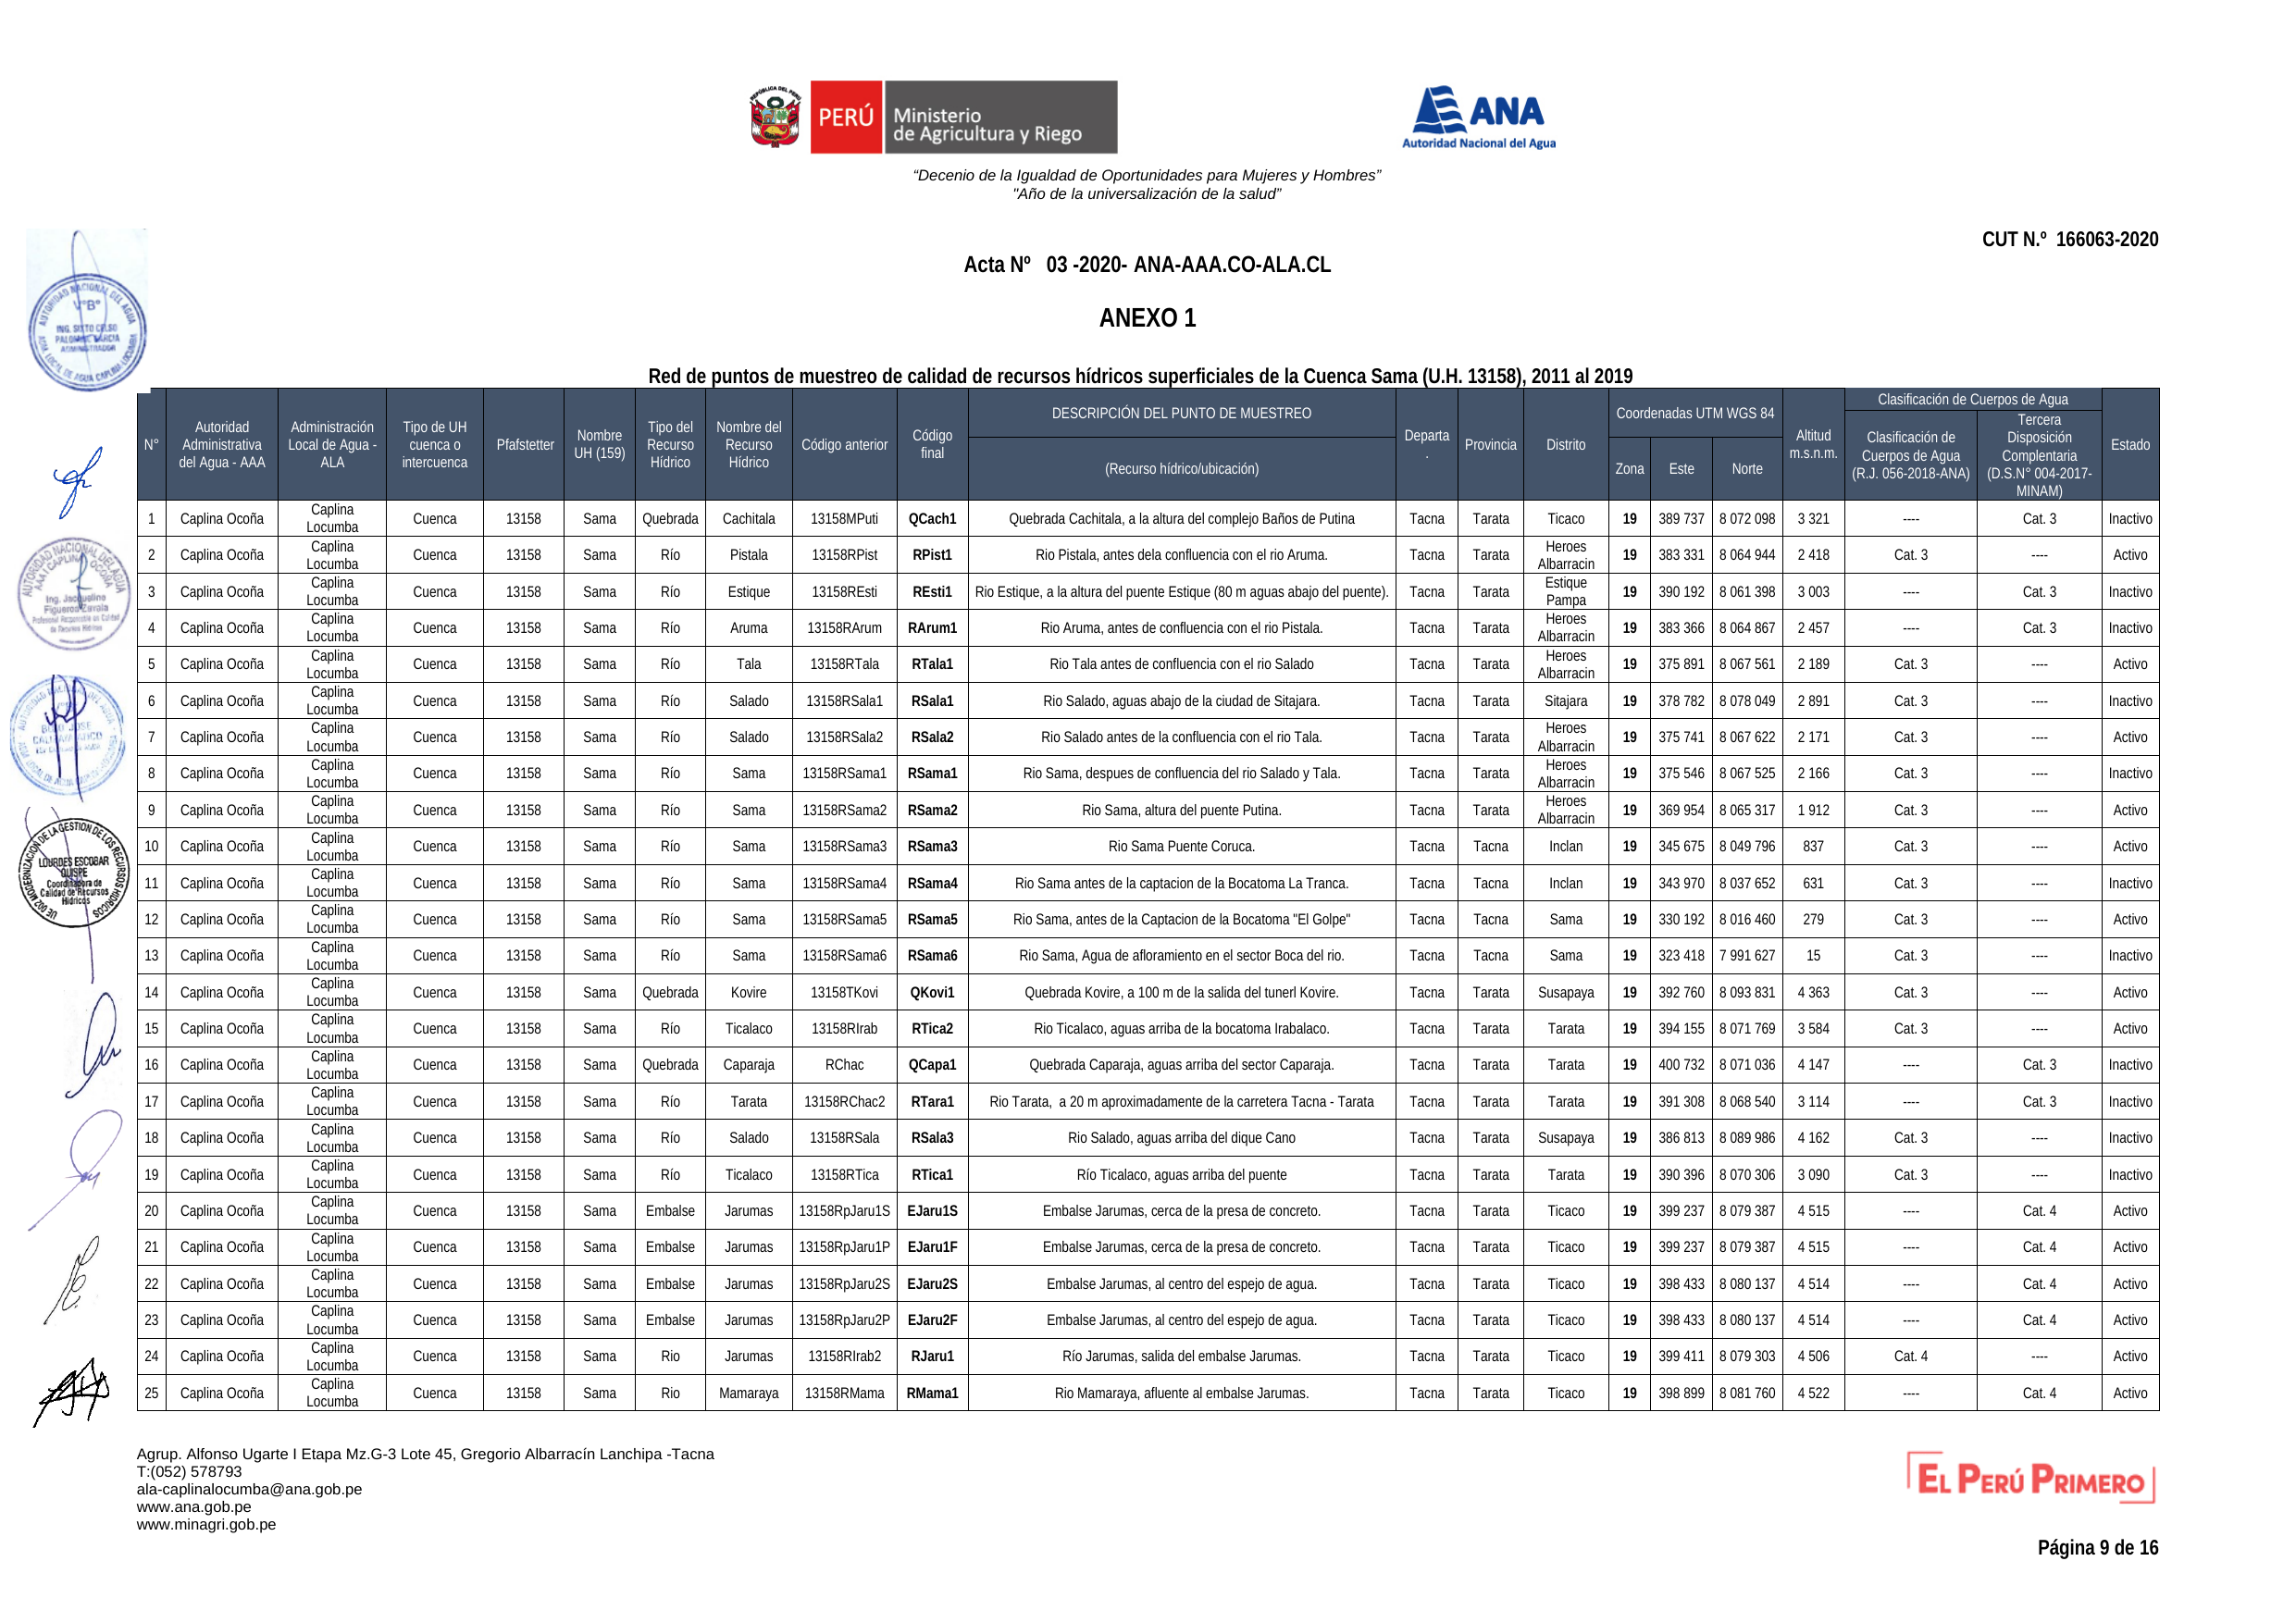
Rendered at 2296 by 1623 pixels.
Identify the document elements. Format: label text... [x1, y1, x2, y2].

table_cell Tercera Disposición Complentaria (D.S.N° 004-2017-MINAM) [1978, 411, 2102, 500]
table_cell Tacna [1396, 1339, 1458, 1374]
table_cell Tarata [1458, 719, 1523, 755]
table_cell 2 418 [1783, 537, 1844, 573]
table_cell Sama [565, 974, 635, 1010]
table_cell 13158RSala [793, 1120, 897, 1156]
table_cell Ticaco [1524, 1193, 1608, 1228]
table_cell 13158RpJaru1P [793, 1230, 897, 1265]
table_cell Rio Tarata, a 20 m aproximadamente de la carretera Tacna - Tarata [969, 1084, 1396, 1119]
table_cell Sama [565, 1084, 635, 1119]
table_header Altitud m.s.n.m. [1783, 389, 1844, 500]
table_cell Quebrada Caparaja, aguas arriba del sector Caparaja. [969, 1047, 1396, 1083]
table_cell Tacna [1458, 828, 1523, 864]
table_cell 4 162 [1783, 1120, 1844, 1156]
table_cell Tacna [1396, 901, 1458, 936]
table_cell ---- [1978, 1010, 2102, 1047]
table_cell Heroes Albarracin [1524, 610, 1608, 645]
table_cell 3 [138, 574, 166, 609]
table_cell Caparaja [706, 1047, 792, 1083]
table_cell Jarumas [706, 1230, 792, 1265]
table_cell Caplina Locumba [279, 719, 386, 755]
table_cell Caplina Locumba [279, 1375, 386, 1410]
table_cell 343 970 [1651, 865, 1712, 900]
table_cell Inactivo [2103, 574, 2159, 609]
picture [738, 68, 1558, 167]
table_cell 13158 [484, 537, 564, 573]
table_cell Activo [2103, 1375, 2159, 1410]
table_cell ---- [1845, 1375, 1977, 1410]
table_cell 400 732 [1651, 1047, 1712, 1083]
table_cell 4 [138, 610, 166, 645]
table_cell Tarata [1524, 1084, 1608, 1119]
table_cell Sama [565, 537, 635, 573]
table_cell Río Ticalaco, aguas arriba del puente [969, 1157, 1396, 1192]
table_cell Caplina Locumba [279, 501, 386, 536]
table_cell Sama [1524, 901, 1608, 936]
text Red de puntos de muestreo de calidad de recursos hídricos superficiales de la Cuenca Sama (U.H. 13158), 2011 al 2019 [151, 364, 2159, 388]
table_cell RSama3 [898, 828, 968, 864]
table_cell Caplina Ocoña [167, 1010, 278, 1047]
table_cell Tacna [1396, 1047, 1458, 1083]
table_cell 19 [1609, 901, 1650, 936]
table_cell Caplina Ocoña [167, 1266, 278, 1301]
table_cell 19 [1609, 1157, 1650, 1192]
table_cell RTara1 [898, 1084, 968, 1119]
table_cell Sama [565, 719, 635, 755]
table_cell Cat. 3 [1845, 683, 1977, 718]
table_cell Sama [565, 647, 635, 682]
table_cell 4 363 [1783, 974, 1844, 1010]
table_cell Caplina Locumba [279, 974, 386, 1010]
table_cell Sama [565, 756, 635, 791]
table_cell RSala2 [898, 719, 968, 755]
table_cell 19 [1609, 610, 1650, 645]
table_cell Caplina Ocoña [167, 1375, 278, 1410]
table_cell Activo [2103, 974, 2159, 1010]
table_cell 279 [1783, 901, 1844, 936]
table_cell Sama [565, 683, 635, 718]
table_header Nombre UH (159) [565, 389, 635, 500]
table_cell Caplina Ocoña [167, 828, 278, 864]
table_cell 19 [1609, 865, 1650, 900]
table_cell Ticalaco [706, 1010, 792, 1047]
table_cell Rio Salado, aguas arriba del dique Cano [969, 1120, 1396, 1156]
table_cell Caplina Ocoña [167, 683, 278, 718]
table_cell RChac [793, 1047, 897, 1083]
table_cell Caplina Locumba [279, 865, 386, 900]
table_cell Cuenca [387, 1193, 483, 1228]
table_header Departa. [1396, 389, 1458, 500]
table_cell ---- [1978, 828, 2102, 864]
table_cell Caplina Ocoña [167, 1193, 278, 1228]
table_cell 15 [138, 1010, 166, 1047]
table_cell Cat. 3 [1845, 792, 1977, 827]
table_cell Cuenca [387, 1084, 483, 1119]
table_cell 3 003 [1783, 574, 1844, 609]
table_cell Río [636, 537, 705, 573]
table_cell 12 [138, 901, 166, 936]
table_cell 8 065 317 [1713, 792, 1782, 827]
table_cell Rio Tala antes de confluencia con el rio Salado [969, 647, 1396, 682]
table_cell Sama [565, 1230, 635, 1265]
table_cell Tacna [1396, 501, 1458, 536]
table_cell 390 396 [1651, 1157, 1712, 1192]
table_cell QCapa1 [898, 1047, 968, 1083]
table_cell 13158 [484, 501, 564, 536]
table_cell RArum1 [898, 610, 968, 645]
table_cell Cuenca [387, 537, 483, 573]
table_cell Tarata [1458, 1375, 1523, 1410]
table_cell Tarata [1458, 1157, 1523, 1192]
table_cell Tala [706, 647, 792, 682]
table_cell Caplina Ocoña [167, 938, 278, 973]
table_cell 13158 [484, 756, 564, 791]
table_cell Cat. 4 [1978, 1193, 2102, 1228]
table_cell ---- [1978, 901, 2102, 936]
table_cell Cuenca [387, 974, 483, 1010]
table_cell Sama [565, 901, 635, 936]
table_cell Caplina Locumba [279, 647, 386, 682]
table_cell Heroes Albarracin [1524, 756, 1608, 791]
table_cell Sama [565, 1120, 635, 1156]
table_cell ---- [1978, 1120, 2102, 1156]
table_cell Cuenca [387, 1230, 483, 1265]
table_cell 8 037 652 [1713, 865, 1782, 900]
table_cell Sama [565, 1010, 635, 1047]
table_cell Heroes Albarracin [1524, 537, 1608, 573]
table_cell 7 [138, 719, 166, 755]
table_cell ---- [1978, 1157, 2102, 1192]
table_cell Tarata [1458, 1193, 1523, 1228]
table_cell Cat. 4 [1978, 1375, 2102, 1410]
table_cell Tarata [1458, 1266, 1523, 1301]
table_cell 19 [1609, 792, 1650, 827]
table_cell 19 [1609, 828, 1650, 864]
table_cell Cat. 3 [1845, 828, 1977, 864]
picture [63, 990, 123, 1100]
table_cell Inactivo [2103, 756, 2159, 791]
table_cell 399 237 [1651, 1230, 1712, 1265]
table_cell Inclan [1524, 828, 1608, 864]
table_cell 19 [1609, 1339, 1650, 1374]
table_cell 3 321 [1783, 501, 1844, 536]
table_cell 2 166 [1783, 756, 1844, 791]
table_cell Tarata [1524, 1010, 1608, 1047]
table_cell 8 061 398 [1713, 574, 1782, 609]
table_cell RMama1 [898, 1375, 968, 1410]
table_cell 378 782 [1651, 683, 1712, 718]
table_cell 8 080 137 [1713, 1266, 1782, 1301]
table_cell 13158RSama4 [793, 865, 897, 900]
table_cell 19 [1609, 683, 1650, 718]
table_cell Inclan [1524, 865, 1608, 900]
table_cell Cat. 3 [1845, 647, 1977, 682]
table_cell Quebrada Cachitala, a la altura del complejo Baños de Putina [969, 501, 1396, 536]
table_cell Embalse [636, 1193, 705, 1228]
table_cell Río [636, 828, 705, 864]
table_cell Caplina Ocoña [167, 501, 278, 536]
table_cell 23 [138, 1302, 166, 1338]
table_cell Embalse Jarumas, al centro del espejo de agua. [969, 1266, 1396, 1301]
table_cell 13158 [484, 1375, 564, 1410]
table_cell 2 171 [1783, 719, 1844, 755]
table_cell Tarata [1524, 1047, 1608, 1083]
table_cell Rio Sama antes de la captacion de la Bocatoma La Tranca. [969, 865, 1396, 900]
table_cell 11 [138, 865, 166, 900]
table_cell Caplina Ocoña [167, 756, 278, 791]
table_cell Caplina Locumba [279, 610, 386, 645]
table_cell Ticaco [1524, 1302, 1608, 1338]
table_cell Sama [706, 756, 792, 791]
table_header N° [138, 389, 166, 500]
table_cell RTala1 [898, 647, 968, 682]
table_cell Jarumas [706, 1302, 792, 1338]
table_cell ---- [1845, 610, 1977, 645]
table_cell Sama [706, 901, 792, 936]
table_cell 13158 [484, 1157, 564, 1192]
table_cell 21 [138, 1230, 166, 1265]
table_cell Cuenca [387, 1157, 483, 1192]
table_cell 13158 [484, 574, 564, 609]
table_cell ---- [1845, 1266, 1977, 1301]
table_cell Sama [565, 1266, 635, 1301]
table_cell Cat. 4 [1978, 1266, 2102, 1301]
table_cell Jarumas [706, 1266, 792, 1301]
table_cell 13158RSala2 [793, 719, 897, 755]
table_cell Embalse [636, 1266, 705, 1301]
table_cell 13158 [484, 792, 564, 827]
table_cell 8 079 303 [1713, 1339, 1782, 1374]
table_cell Caplina Ocoña [167, 537, 278, 573]
table_cell 4 514 [1783, 1302, 1844, 1338]
table_cell Sama [565, 792, 635, 827]
table_cell QKovi1 [898, 974, 968, 1010]
table_cell ---- [1978, 1339, 2102, 1374]
table_cell ---- [1845, 1047, 1977, 1083]
table_cell Caplina Ocoña [167, 1302, 278, 1338]
table_cell Tarata [1458, 574, 1523, 609]
table_cell Ticaco [1524, 1266, 1608, 1301]
table_cell 13158 [484, 901, 564, 936]
table_cell EJaru1F [898, 1230, 968, 1265]
table_cell 10 [138, 828, 166, 864]
table_cell Sama [565, 1339, 635, 1374]
table_cell 4 515 [1783, 1193, 1844, 1228]
table_cell Tarata [1458, 683, 1523, 718]
picture [9, 675, 132, 987]
table_cell 19 [1609, 938, 1650, 973]
table_cell Rio Aruma, antes de confluencia con el rio Pistala. [969, 610, 1396, 645]
table_cell Río [636, 647, 705, 682]
table_cell Tarata [1458, 610, 1523, 645]
table_cell 375 741 [1651, 719, 1712, 755]
table_cell Cat. 4 [1845, 1339, 1977, 1374]
table_cell RSama5 [898, 901, 968, 936]
table_cell 13158RSama3 [793, 828, 897, 864]
table_cell 24 [138, 1339, 166, 1374]
table_cell Inactivo [2103, 1157, 2159, 1192]
table_cell 3 114 [1783, 1084, 1844, 1119]
table_cell 8 068 540 [1713, 1084, 1782, 1119]
table_cell Tarata [1458, 792, 1523, 827]
table_cell Cuenca [387, 1266, 483, 1301]
table_header Clasificación de Cuerpos de Agua [1845, 388, 2102, 410]
table_cell 13158 [484, 719, 564, 755]
table_cell Susapaya [1524, 974, 1608, 1010]
table_cell 13158 [484, 647, 564, 682]
table_cell Quebrada [636, 974, 705, 1010]
table_cell Río Jarumas, salida del embalse Jarumas. [969, 1339, 1396, 1374]
table_cell 1 [138, 501, 166, 536]
table_cell Mamaraya [706, 1375, 792, 1410]
table_cell 19 [1609, 1375, 1650, 1410]
table_cell Sama [706, 938, 792, 973]
table_cell Caplina Locumba [279, 756, 386, 791]
table_cell Tacna [1396, 792, 1458, 827]
table_cell 399 411 [1651, 1339, 1712, 1374]
table_cell Embalse Jarumas, al centro del espejo de agua. [969, 1302, 1396, 1338]
table_cell Tacna [1396, 610, 1458, 645]
table_cell 13158 [484, 1339, 564, 1374]
table_cell Caplina Locumba [279, 574, 386, 609]
table_cell Cat. 3 [1978, 610, 2102, 645]
table_cell ---- [1978, 865, 2102, 900]
table_cell Rio Sama, antes de la Captacion de la Bocatoma "El Golpe" [969, 901, 1396, 936]
table_cell Caplina Locumba [279, 537, 386, 573]
table_cell Ticaco [1524, 501, 1608, 536]
table_cell 8 071 036 [1713, 1047, 1782, 1083]
table_cell ---- [1978, 756, 2102, 791]
table_cell Kovire [706, 974, 792, 1010]
table_cell 19 [1609, 1193, 1650, 1228]
table_cell 8 089 986 [1713, 1120, 1782, 1156]
table_cell 631 [1783, 865, 1844, 900]
table_cell 13158RpJaru2S [793, 1266, 897, 1301]
table_cell 13158 [484, 610, 564, 645]
picture [26, 229, 151, 393]
table_cell 2 457 [1783, 610, 1844, 645]
table_cell Caplina Locumba [279, 683, 386, 718]
table_cell 13158RChac2 [793, 1084, 897, 1119]
table_cell 13158RSala1 [793, 683, 897, 718]
table_cell ---- [1978, 683, 2102, 718]
table_cell Caplina Ocoña [167, 1047, 278, 1083]
table_cell Río [636, 610, 705, 645]
table_cell 19 [1609, 1010, 1650, 1047]
table_cell EJaru1S [898, 1193, 968, 1228]
table_cell 13158RpJaru1S [793, 1193, 897, 1228]
table_cell Sama [565, 1375, 635, 1410]
table_cell Cuenca [387, 901, 483, 936]
table_cell 13158 [484, 1266, 564, 1301]
table_cell Sama [565, 1302, 635, 1338]
table_cell Caplina Locumba [279, 828, 386, 864]
table_header Tipo de UH cuenca o intercuenca [387, 389, 483, 500]
table_cell Cuenca [387, 501, 483, 536]
table_cell 13158RIrab2 [793, 1339, 897, 1374]
table_cell Caplina Ocoña [167, 610, 278, 645]
table_cell 375 891 [1651, 647, 1712, 682]
table_cell Río [636, 792, 705, 827]
table_cell 394 155 [1651, 1010, 1712, 1047]
table_cell Sama [565, 865, 635, 900]
table_cell Tacna [1396, 1157, 1458, 1192]
table_cell Activo [2103, 719, 2159, 755]
table_cell Tarata [1458, 1047, 1523, 1083]
table_cell 13158RTica [793, 1157, 897, 1192]
table_cell Rio Sama, altura del puente Putina. [969, 792, 1396, 827]
table_cell Caplina Ocoña [167, 865, 278, 900]
table_cell 16 [138, 1047, 166, 1083]
table_cell Caplina Ocoña [167, 1157, 278, 1192]
table_cell Tacna [1396, 1266, 1458, 1301]
table_cell 345 675 [1651, 828, 1712, 864]
table_cell Río [636, 574, 705, 609]
table_cell Rio Estique, a la altura del puente Estique (80 m aguas abajo del puente). [969, 574, 1396, 609]
table_cell 13158TKovi [793, 974, 897, 1010]
table_cell Rio Pistala, antes dela confluencia con el rio Aruma. [969, 537, 1396, 573]
table_cell Activo [2103, 901, 2159, 936]
table_cell Rio [636, 1375, 705, 1410]
table_cell Zona [1609, 438, 1650, 500]
table_cell Cat. 3 [1845, 938, 1977, 973]
table_cell Caplina Locumba [279, 1266, 386, 1301]
picture [25, 1109, 123, 1232]
table_cell Norte [1713, 438, 1782, 500]
table_cell ---- [1978, 938, 2102, 973]
table_cell Cuenca [387, 683, 483, 718]
table_cell 8 064 944 [1713, 537, 1782, 573]
table_cell Rio Sama Puente Coruca. [969, 828, 1396, 864]
table_cell Río [636, 683, 705, 718]
table_cell 19 [1609, 974, 1650, 1010]
table_cell Tarata [1458, 1010, 1523, 1047]
table_cell (Recurso hídrico/ubicación) [969, 438, 1396, 500]
table_cell Cuenca [387, 756, 483, 791]
table_cell 19 [1609, 574, 1650, 609]
table_cell Tacna [1396, 1193, 1458, 1228]
table_cell Tarata [1458, 647, 1523, 682]
table_cell Sama [565, 1193, 635, 1228]
table_cell 4 506 [1783, 1339, 1844, 1374]
table_cell Rio Mamaraya, afluente al embalse Jarumas. [969, 1375, 1396, 1410]
table_header Nombre del Recurso Hídrico [706, 389, 792, 500]
table_cell Activo [2103, 1302, 2159, 1338]
table_cell Tarata [1458, 974, 1523, 1010]
table_cell ---- [1845, 1193, 1977, 1228]
table_cell Embalse Jarumas, cerca de la presa de concreto. [969, 1230, 1396, 1265]
table_cell Susapaya [1524, 1120, 1608, 1156]
table_cell Inactivo [2103, 938, 2159, 973]
table_cell 383 366 [1651, 610, 1712, 645]
table_cell 13158RTala [793, 647, 897, 682]
table_cell 13158 [484, 974, 564, 1010]
table_cell Inactivo [2103, 683, 2159, 718]
table_cell 13158 [484, 938, 564, 973]
table_cell 4 522 [1783, 1375, 1844, 1410]
table_header Provincia [1458, 389, 1523, 500]
table_cell 8 080 137 [1713, 1302, 1782, 1338]
table_cell Caplina Ocoña [167, 574, 278, 609]
table_cell Tacna [1396, 1120, 1458, 1156]
table_cell 2 [138, 537, 166, 573]
table_cell Cat. 3 [1845, 1157, 1977, 1192]
table_cell 19 [1609, 1302, 1650, 1338]
table_cell Tacna [1396, 683, 1458, 718]
table_cell Salado [706, 719, 792, 755]
table_cell Rio Sama, Agua de afloramiento en el sector Boca del rio. [969, 938, 1396, 973]
table_header Pfafstetter [484, 389, 564, 500]
table_cell 22 [138, 1266, 166, 1301]
table_cell Sama [706, 865, 792, 900]
table_cell 8 072 098 [1713, 501, 1782, 536]
table_header Administración Local de Agua - ALA [279, 389, 386, 500]
table_cell Río [636, 901, 705, 936]
table_cell Tacna [1458, 865, 1523, 900]
table_cell ---- [1845, 1230, 1977, 1265]
table_cell Tacna [1396, 865, 1458, 900]
table_cell Caplina Locumba [279, 1084, 386, 1119]
table_cell Cuenca [387, 792, 483, 827]
table_cell 392 760 [1651, 974, 1712, 1010]
table_cell Cat. 3 [1978, 1047, 2102, 1083]
table_cell Cuenca [387, 719, 483, 755]
table_cell Activo [2103, 647, 2159, 682]
table_cell 13158RSama5 [793, 901, 897, 936]
table_cell 13158RpJaru2P [793, 1302, 897, 1338]
table_cell Activo [2103, 1193, 2159, 1228]
table_cell Cat. 3 [1845, 901, 1977, 936]
table_cell Tacna [1396, 1010, 1458, 1047]
table_cell Pistala [706, 537, 792, 573]
table_cell Cuenca [387, 1047, 483, 1083]
table_cell 398 899 [1651, 1375, 1712, 1410]
table_cell Salado [706, 683, 792, 718]
table_cell Sama [565, 938, 635, 973]
table_cell Cat. 3 [1978, 501, 2102, 536]
table_cell RSama4 [898, 865, 968, 900]
table_cell Cuenca [387, 1375, 483, 1410]
table_cell 13 [138, 938, 166, 973]
table_cell Caplina Ocoña [167, 647, 278, 682]
table_cell Inactivo [2103, 1084, 2159, 1119]
table_cell Cat. 3 [1845, 537, 1977, 573]
table_cell RSama2 [898, 792, 968, 827]
table_cell Tacna [1396, 1084, 1458, 1119]
table_cell Cuenca [387, 647, 483, 682]
table_cell ---- [1978, 719, 2102, 755]
table_cell 18 [138, 1120, 166, 1156]
table_cell Tarata [1458, 1339, 1523, 1374]
table_header Código final [898, 389, 968, 500]
table_cell Activo [2103, 792, 2159, 827]
table_cell 323 418 [1651, 938, 1712, 973]
table_cell Tacna [1396, 574, 1458, 609]
table_cell RJaru1 [898, 1339, 968, 1374]
table_cell Cat. 3 [1845, 1010, 1977, 1047]
table_cell 9 [138, 792, 166, 827]
table_cell 3 090 [1783, 1157, 1844, 1192]
table_cell Inactivo [2103, 610, 2159, 645]
table_cell Cat. 3 [1845, 719, 1977, 755]
table_cell EJaru2F [898, 1302, 968, 1338]
table_cell 13158 [484, 1302, 564, 1338]
table_cell Caplina Ocoña [167, 1339, 278, 1374]
table_cell Cuenca [387, 865, 483, 900]
table_cell Cat. 4 [1978, 1302, 2102, 1338]
table_cell Río [636, 756, 705, 791]
table_cell Tacna [1396, 974, 1458, 1010]
table_cell Río [636, 719, 705, 755]
table_cell Río [636, 1157, 705, 1192]
table_cell ---- [1978, 537, 2102, 573]
table_cell Tacna [1396, 719, 1458, 755]
table_cell 15 [1783, 938, 1844, 973]
table_cell Cuenca [387, 828, 483, 864]
table_cell 8 071 769 [1713, 1010, 1782, 1047]
table_cell 389 737 [1651, 501, 1712, 536]
table_cell Activo [2103, 537, 2159, 573]
table_cell Cat. 4 [1978, 1230, 2102, 1265]
table_cell 330 192 [1651, 901, 1712, 936]
table_cell Cuenca [387, 1302, 483, 1338]
table_cell 13158REsti [793, 574, 897, 609]
table_cell 386 813 [1651, 1120, 1712, 1156]
table_cell Caplina Locumba [279, 901, 386, 936]
table_cell 13158RIrab [793, 1010, 897, 1047]
table_cell Río [636, 1084, 705, 1119]
table_cell Caplina Locumba [279, 1302, 386, 1338]
table_cell 14 [138, 974, 166, 1010]
table_cell Embalse [636, 1230, 705, 1265]
table_cell Cat. 3 [1845, 756, 1977, 791]
table_cell 8 [138, 756, 166, 791]
table_cell Caplina Ocoña [167, 1084, 278, 1119]
picture [1905, 1446, 2159, 1508]
table_cell 8 078 049 [1713, 683, 1782, 718]
table_cell 13158 [484, 1230, 564, 1265]
table_cell 13158RMama [793, 1375, 897, 1410]
table_cell 7 991 627 [1713, 938, 1782, 973]
table_cell Cat. 3 [1845, 974, 1977, 1010]
table_cell RSama1 [898, 756, 968, 791]
table_cell Caplina Locumba [279, 1193, 386, 1228]
table_header Tipo del Recurso Hídrico [636, 389, 705, 500]
table_cell 13158RSama1 [793, 756, 897, 791]
table_cell Inactivo [2103, 1120, 2159, 1156]
table_cell Estique Pampa [1524, 574, 1608, 609]
table_cell 4 514 [1783, 1266, 1844, 1301]
table_cell 25 [138, 1375, 166, 1410]
table_cell Caplina Locumba [279, 1157, 386, 1192]
table_cell Quebrada Kovire, a 100 m de la salida del tunerl Kovire. [969, 974, 1396, 1010]
table_cell Activo [2103, 828, 2159, 864]
picture [39, 1233, 101, 1327]
table_cell Tarata [1458, 1084, 1523, 1119]
table_cell Heroes Albarracin [1524, 647, 1608, 682]
table_cell 8 079 387 [1713, 1193, 1782, 1228]
table_cell Río [636, 1010, 705, 1047]
table_cell REsti1 [898, 574, 968, 609]
table_cell RSama6 [898, 938, 968, 973]
table_cell 13158 [484, 683, 564, 718]
table_cell 398 433 [1651, 1302, 1712, 1338]
table_cell Caplina Locumba [279, 1120, 386, 1156]
table_cell Rio Salado, aguas abajo de la ciudad de Sitajara. [969, 683, 1396, 718]
table_cell Cuenca [387, 610, 483, 645]
table_cell Activo [2103, 1266, 2159, 1301]
table_cell Tacna [1396, 756, 1458, 791]
table_cell Caplina Ocoña [167, 792, 278, 827]
table_cell Quebrada [636, 1047, 705, 1083]
table_cell Sitajara [1524, 683, 1608, 718]
table_cell Ticaco [1524, 1230, 1608, 1265]
table_cell 13158 [484, 1193, 564, 1228]
picture [52, 441, 105, 525]
table_cell Tarata [1524, 1157, 1608, 1192]
table_cell 19 [1609, 1230, 1650, 1265]
table_cell ---- [1978, 792, 2102, 827]
table_cell 4 147 [1783, 1047, 1844, 1083]
table_cell 13158RPist [793, 537, 897, 573]
table_cell Sama [706, 828, 792, 864]
table_cell Tarata [1458, 1230, 1523, 1265]
table_cell Caplina Locumba [279, 792, 386, 827]
table_cell Cuenca [387, 938, 483, 973]
table_cell 13158RSama2 [793, 792, 897, 827]
table_cell Sama [1524, 938, 1608, 973]
table_cell Clasificación de Cuerpos de Agua (R.J. 056-2018-ANA) [1845, 411, 1977, 500]
table_cell Tacna [1458, 938, 1523, 973]
table_cell Tacna [1396, 938, 1458, 973]
table_cell Tarata [706, 1084, 792, 1119]
picture [14, 530, 135, 654]
table_cell RSala1 [898, 683, 968, 718]
table_cell Tarata [1458, 1120, 1523, 1156]
table_cell Sama [565, 610, 635, 645]
table_cell 13158 [484, 1047, 564, 1083]
table_cell Rio Salado antes de la confluencia con el rio Tala. [969, 719, 1396, 755]
table_cell 19 [1609, 1120, 1650, 1156]
table_cell Cuenca [387, 1339, 483, 1374]
table_cell 13158 [484, 1010, 564, 1047]
table_cell 8 067 525 [1713, 756, 1782, 791]
table_cell ---- [1845, 501, 1977, 536]
table_cell Inactivo [2103, 1047, 2159, 1083]
table_cell Salado [706, 1120, 792, 1156]
table_cell Rio Sama, despues de confluencia del rio Salado y Tala. [969, 756, 1396, 791]
table_cell Tacna [1396, 1302, 1458, 1338]
table_cell Tarata [1458, 537, 1523, 573]
table_cell Estique [706, 574, 792, 609]
table_cell Activo [2103, 1339, 2159, 1374]
table_cell Ticaco [1524, 1339, 1608, 1374]
table_cell ---- [1845, 574, 1977, 609]
table_cell 1 912 [1783, 792, 1844, 827]
table_cell Tacna [1396, 647, 1458, 682]
table_cell 19 [1609, 537, 1650, 573]
table_cell Este [1651, 438, 1712, 500]
table_cell ---- [1845, 1084, 1977, 1119]
table_cell 13158RSama6 [793, 938, 897, 973]
table_cell ---- [1978, 647, 2102, 682]
table_cell Tacna [1396, 1230, 1458, 1265]
table_cell Heroes Albarracin [1524, 792, 1608, 827]
table_cell Inactivo [2103, 865, 2159, 900]
table_cell 13158 [484, 865, 564, 900]
table_cell 399 237 [1651, 1193, 1712, 1228]
table_cell Caplina Locumba [279, 1339, 386, 1374]
table_cell 390 192 [1651, 574, 1712, 609]
table_cell Sama [565, 1157, 635, 1192]
table_cell Caplina Ocoña [167, 719, 278, 755]
table_cell 5 [138, 647, 166, 682]
table_cell Tarata [1458, 1302, 1523, 1338]
table_cell Tacna [1396, 1375, 1458, 1410]
table_cell Tacna [1396, 828, 1458, 864]
table_cell Caplina Locumba [279, 1047, 386, 1083]
table_cell 13158 [484, 1084, 564, 1119]
table_cell 8 067 561 [1713, 647, 1782, 682]
table_cell RTica2 [898, 1010, 968, 1047]
table_cell Caplina Locumba [279, 938, 386, 973]
table_cell 8 016 460 [1713, 901, 1782, 936]
table_cell Cuenca [387, 574, 483, 609]
table_cell Tacna [1396, 537, 1458, 573]
table_cell 6 [138, 683, 166, 718]
table_cell Heroes Albarracin [1524, 719, 1608, 755]
table_cell 8 064 867 [1713, 610, 1782, 645]
table_header DESCRIPCIÓN DEL PUNTO DE MUESTREO [969, 389, 1396, 437]
table_cell Caplina Ocoña [167, 1230, 278, 1265]
table_cell Sama [565, 828, 635, 864]
table_cell ---- [1978, 974, 2102, 1010]
table_cell 3 584 [1783, 1010, 1844, 1047]
text ANEXO 1 [151, 302, 2159, 332]
table_cell Cachitala [706, 501, 792, 536]
table_cell 2 189 [1783, 647, 1844, 682]
table_cell Cat. 3 [1978, 574, 2102, 609]
table_cell 383 331 [1651, 537, 1712, 573]
table_cell Sama [565, 1047, 635, 1083]
table_cell Embalse [636, 1302, 705, 1338]
table_cell Ticalaco [706, 1157, 792, 1192]
table_cell Activo [2103, 1230, 2159, 1265]
table_cell Río [636, 938, 705, 973]
table_cell Caplina Ocoña [167, 1120, 278, 1156]
table_cell Sama [565, 574, 635, 609]
table_cell 391 308 [1651, 1084, 1712, 1119]
table_cell Sama [565, 501, 635, 536]
table_cell 20 [138, 1193, 166, 1228]
table_cell 8 081 760 [1713, 1375, 1782, 1410]
table_cell Cat. 3 [1845, 1120, 1977, 1156]
table_cell QCach1 [898, 501, 968, 536]
table_header Autoridad Administrativa del Agua - AAA [167, 389, 278, 500]
table_cell EJaru2S [898, 1266, 968, 1301]
table_cell 13158MPuti [793, 501, 897, 536]
table_cell Caplina Locumba [279, 1230, 386, 1265]
table_cell Jarumas [706, 1339, 792, 1374]
table_cell 19 [1609, 501, 1650, 536]
table_cell 8 067 622 [1713, 719, 1782, 755]
table_cell Tarata [1458, 756, 1523, 791]
table_cell Caplina Ocoña [167, 901, 278, 936]
table_cell Tacna [1458, 901, 1523, 936]
table_cell 8 049 796 [1713, 828, 1782, 864]
table_cell Sama [706, 792, 792, 827]
table_cell 8 079 387 [1713, 1230, 1782, 1265]
table_cell 2 891 [1783, 683, 1844, 718]
table_cell Río [636, 1120, 705, 1156]
table_cell 8 093 831 [1713, 974, 1782, 1010]
table_cell 19 [1609, 719, 1650, 755]
table_cell 13158RArum [793, 610, 897, 645]
table_cell Cat. 3 [1845, 865, 1977, 900]
table_cell Quebrada [636, 501, 705, 536]
table_cell 837 [1783, 828, 1844, 864]
table_cell RPist1 [898, 537, 968, 573]
table_cell Inactivo [2103, 501, 2159, 536]
table_cell 19 [138, 1157, 166, 1192]
table_cell 19 [1609, 647, 1650, 682]
table_cell RTica1 [898, 1157, 968, 1192]
table_cell 19 [1609, 1084, 1650, 1119]
table_cell Río [636, 865, 705, 900]
table_cell ---- [1845, 1302, 1977, 1338]
table_cell Cat. 3 [1978, 1084, 2102, 1119]
table_cell 19 [1609, 1047, 1650, 1083]
table_cell 369 954 [1651, 792, 1712, 827]
table_header Distrito [1524, 389, 1608, 500]
table_cell 19 [1609, 756, 1650, 791]
table_cell Aruma [706, 610, 792, 645]
table_cell 8 070 306 [1713, 1157, 1782, 1192]
table_cell RSala3 [898, 1120, 968, 1156]
table_cell 17 [138, 1084, 166, 1119]
table_header Código anterior [793, 389, 897, 500]
table_cell 398 433 [1651, 1266, 1712, 1301]
table_cell Cuenca [387, 1010, 483, 1047]
table_cell Activo [2103, 1010, 2159, 1047]
table_cell 19 [1609, 1266, 1650, 1301]
table_cell 4 515 [1783, 1230, 1844, 1265]
table_cell 375 546 [1651, 756, 1712, 791]
table_cell Ticaco [1524, 1375, 1608, 1410]
table_cell Rio Ticalaco, aguas arriba de la bocatoma Irabalaco. [969, 1010, 1396, 1047]
table_cell 13158 [484, 1120, 564, 1156]
table_header Estado [2103, 389, 2159, 500]
table_cell Caplina Locumba [279, 1010, 386, 1047]
table_cell Rio [636, 1339, 705, 1374]
table_cell Jarumas [706, 1193, 792, 1228]
table_cell 13158 [484, 828, 564, 864]
table_cell Caplina Ocoña [167, 974, 278, 1010]
table_cell Embalse Jarumas, cerca de la presa de concreto. [969, 1193, 1396, 1228]
table_cell Cuenca [387, 1120, 483, 1156]
table_cell Tarata [1458, 501, 1523, 536]
table_header Coordenadas UTM WGS 84 [1609, 389, 1782, 437]
